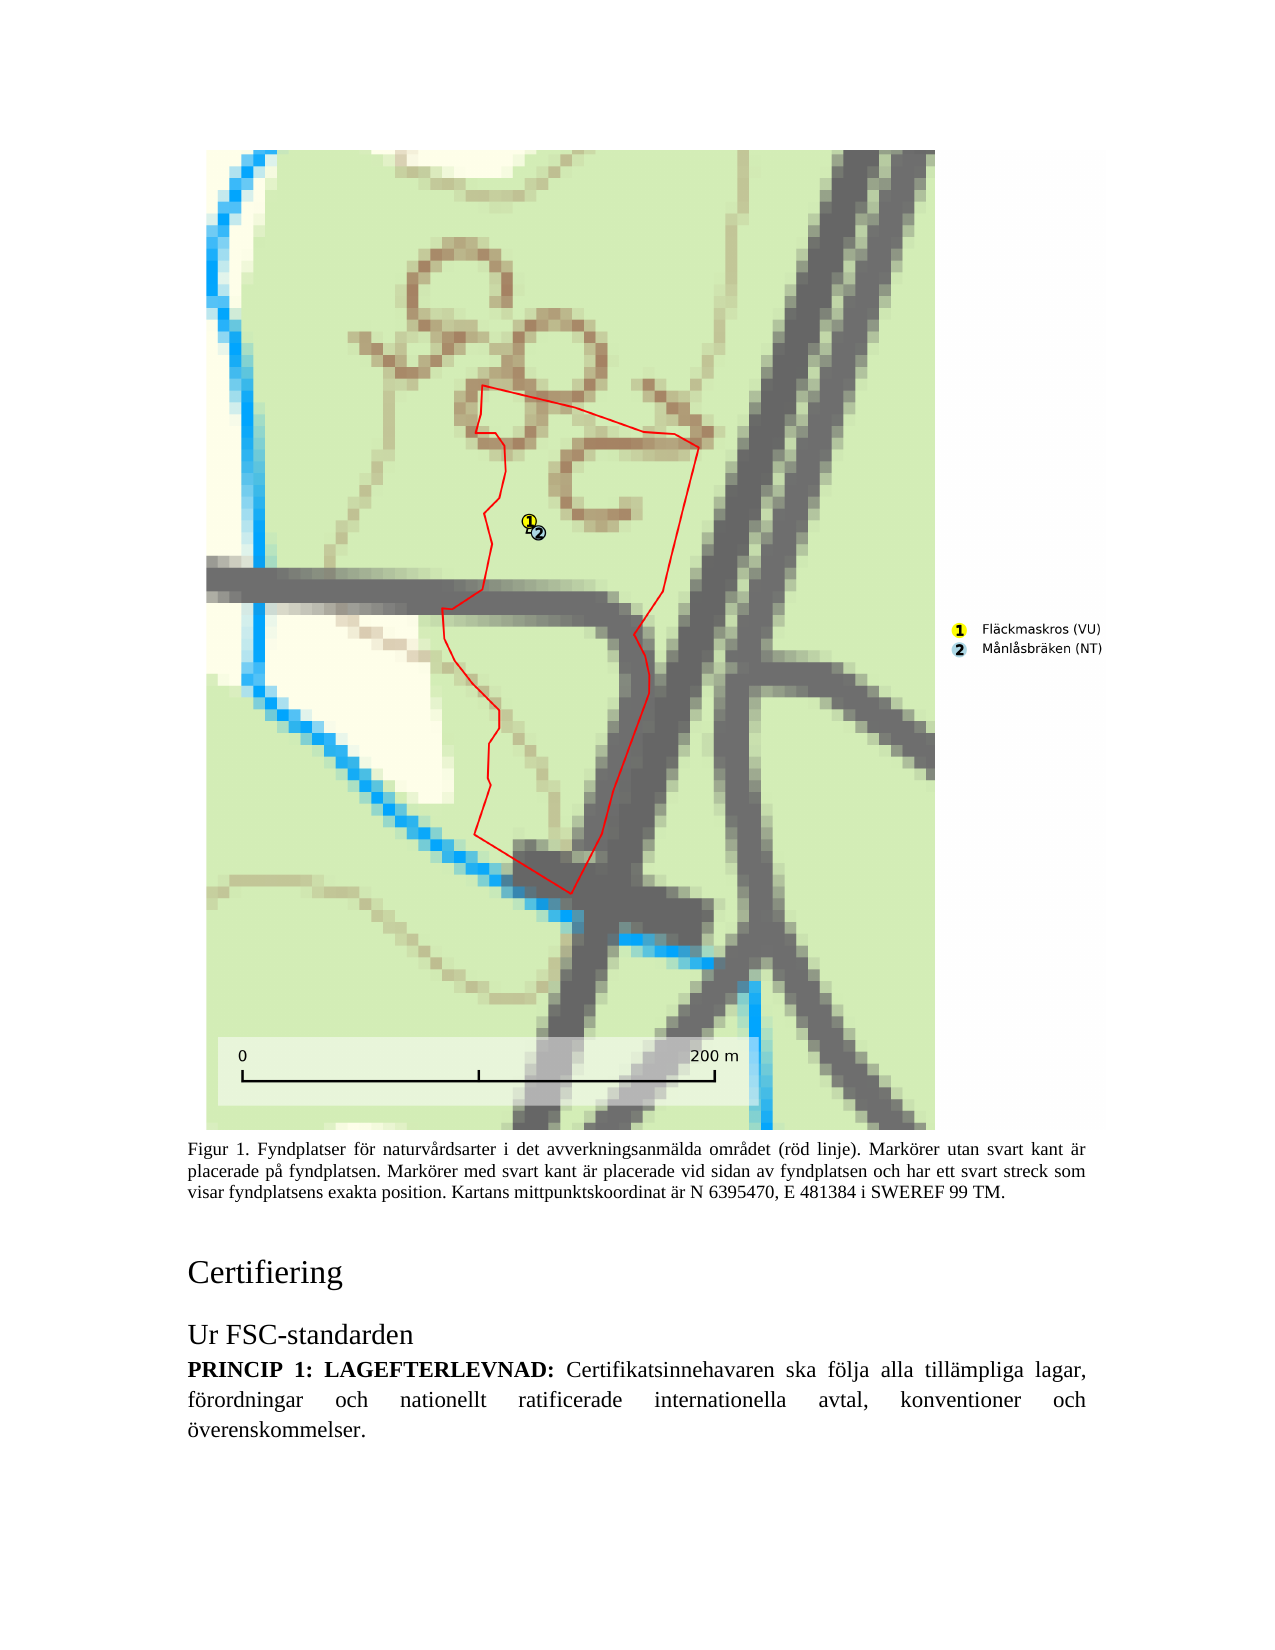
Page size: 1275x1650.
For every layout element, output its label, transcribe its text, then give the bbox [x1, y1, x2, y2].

text PRINCIP 1: LAGEFTERLEVNAD: Certifikatsinnehavaren ska följa alla tillämpliga lagar, förordningar och nationellt ratificerade internationella avtal, konventioner och överenskommelser. [187, 1356, 1087, 1443]
picture [206, 150, 1107, 1130]
subtitle Certifiering [187, 1253, 1087, 1291]
text Figur 1. Fyndplatser för naturvårdsarter i det avverkningsanmälda området (röd linje). Markörer utan svart kant är placerade på fyndplatsen. Markörer med svart kant är placerade vid sidan av fyndplatsen och har ett svart streck som visar fyndplatsens exakta position. Kartans mittpunktskoordinat är N 6395470, E 481384 i SWEREF 99 TM. [187, 1138, 1087, 1203]
subtitle Ur FSC-standarden [187, 1317, 1087, 1351]
